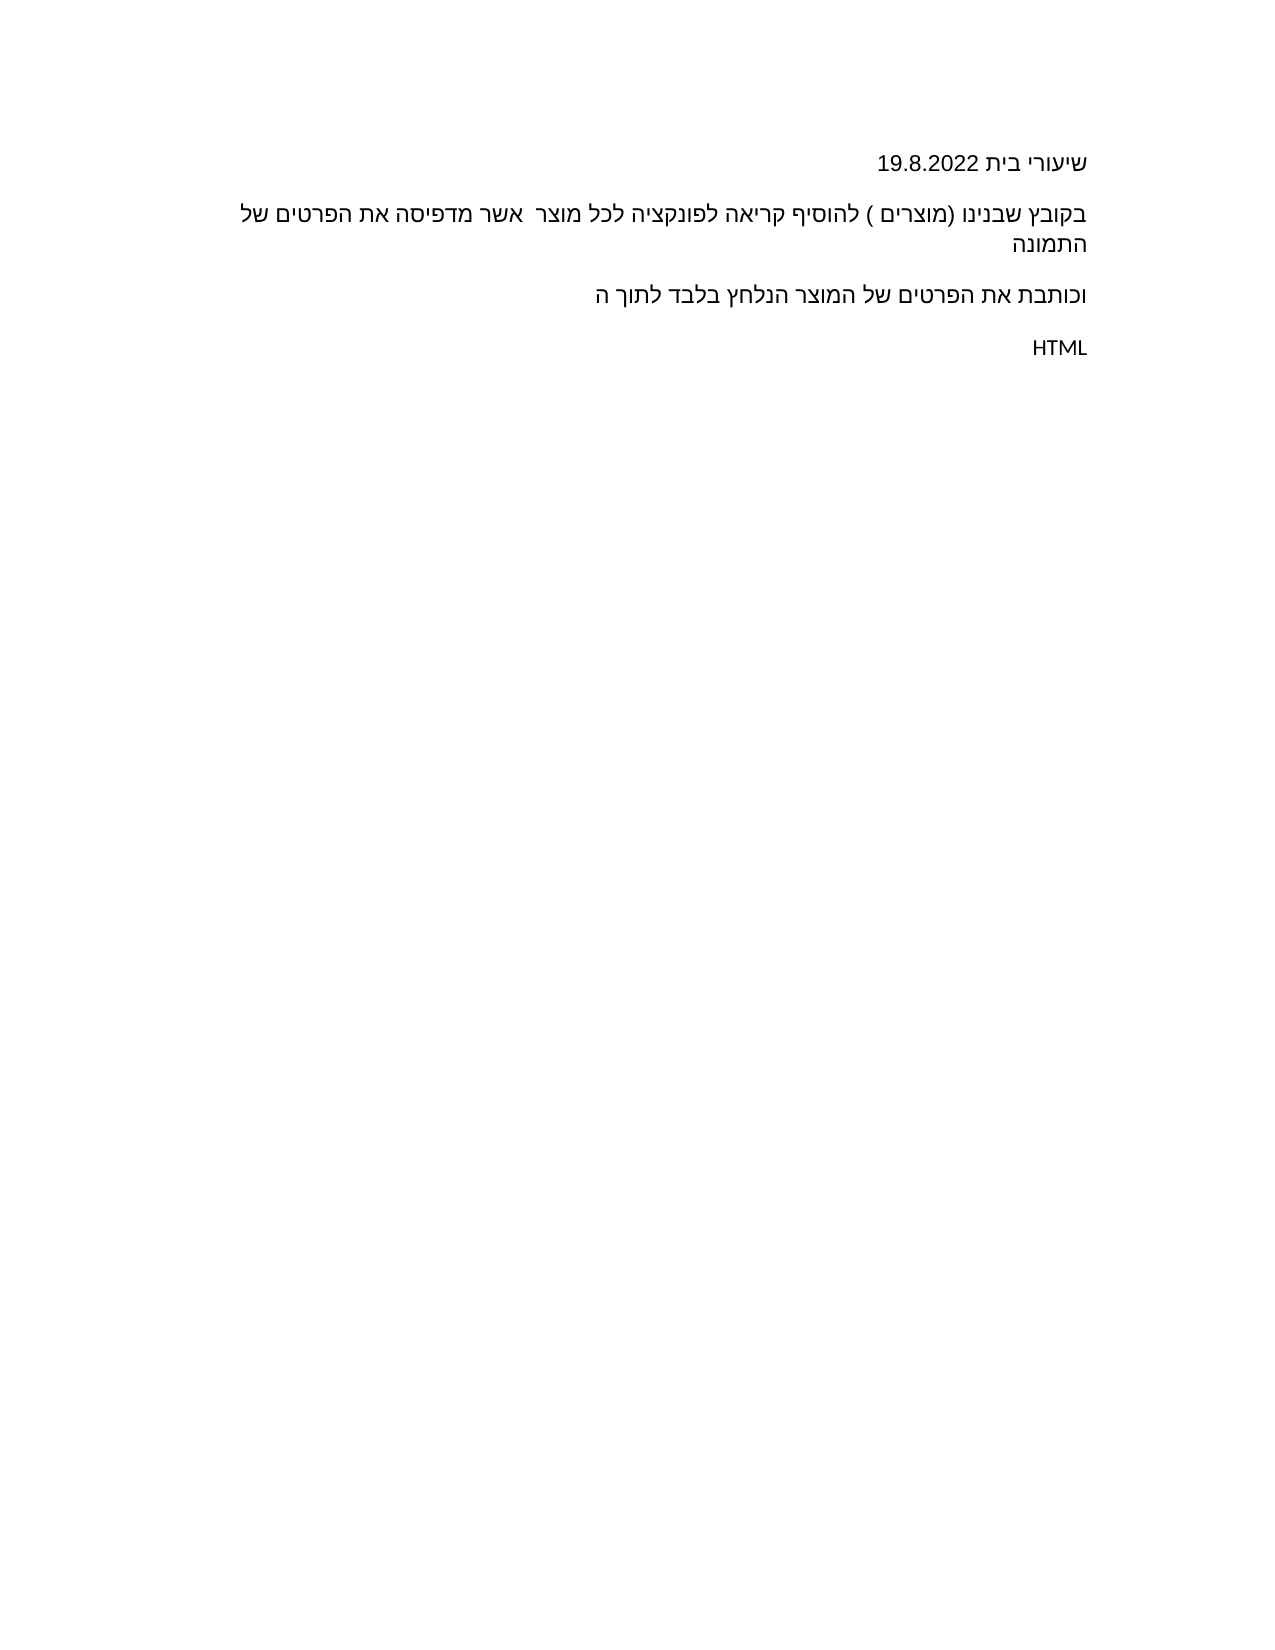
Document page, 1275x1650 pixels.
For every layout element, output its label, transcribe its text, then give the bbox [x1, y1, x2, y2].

text בקובץ שבנינו (מוצרים ) להוסיף קריאה לפונקציה לכל מוצר אשר מדפיסה את הפרטים של התמונה [187, 201, 1087, 258]
text שיעורי בית 19.8.2022 [187, 150, 1087, 176]
text HTML [187, 333, 1087, 361]
text וכותבת את הפרטים של המוצר הנלחץ בלבד לתוך ה [187, 282, 1087, 309]
